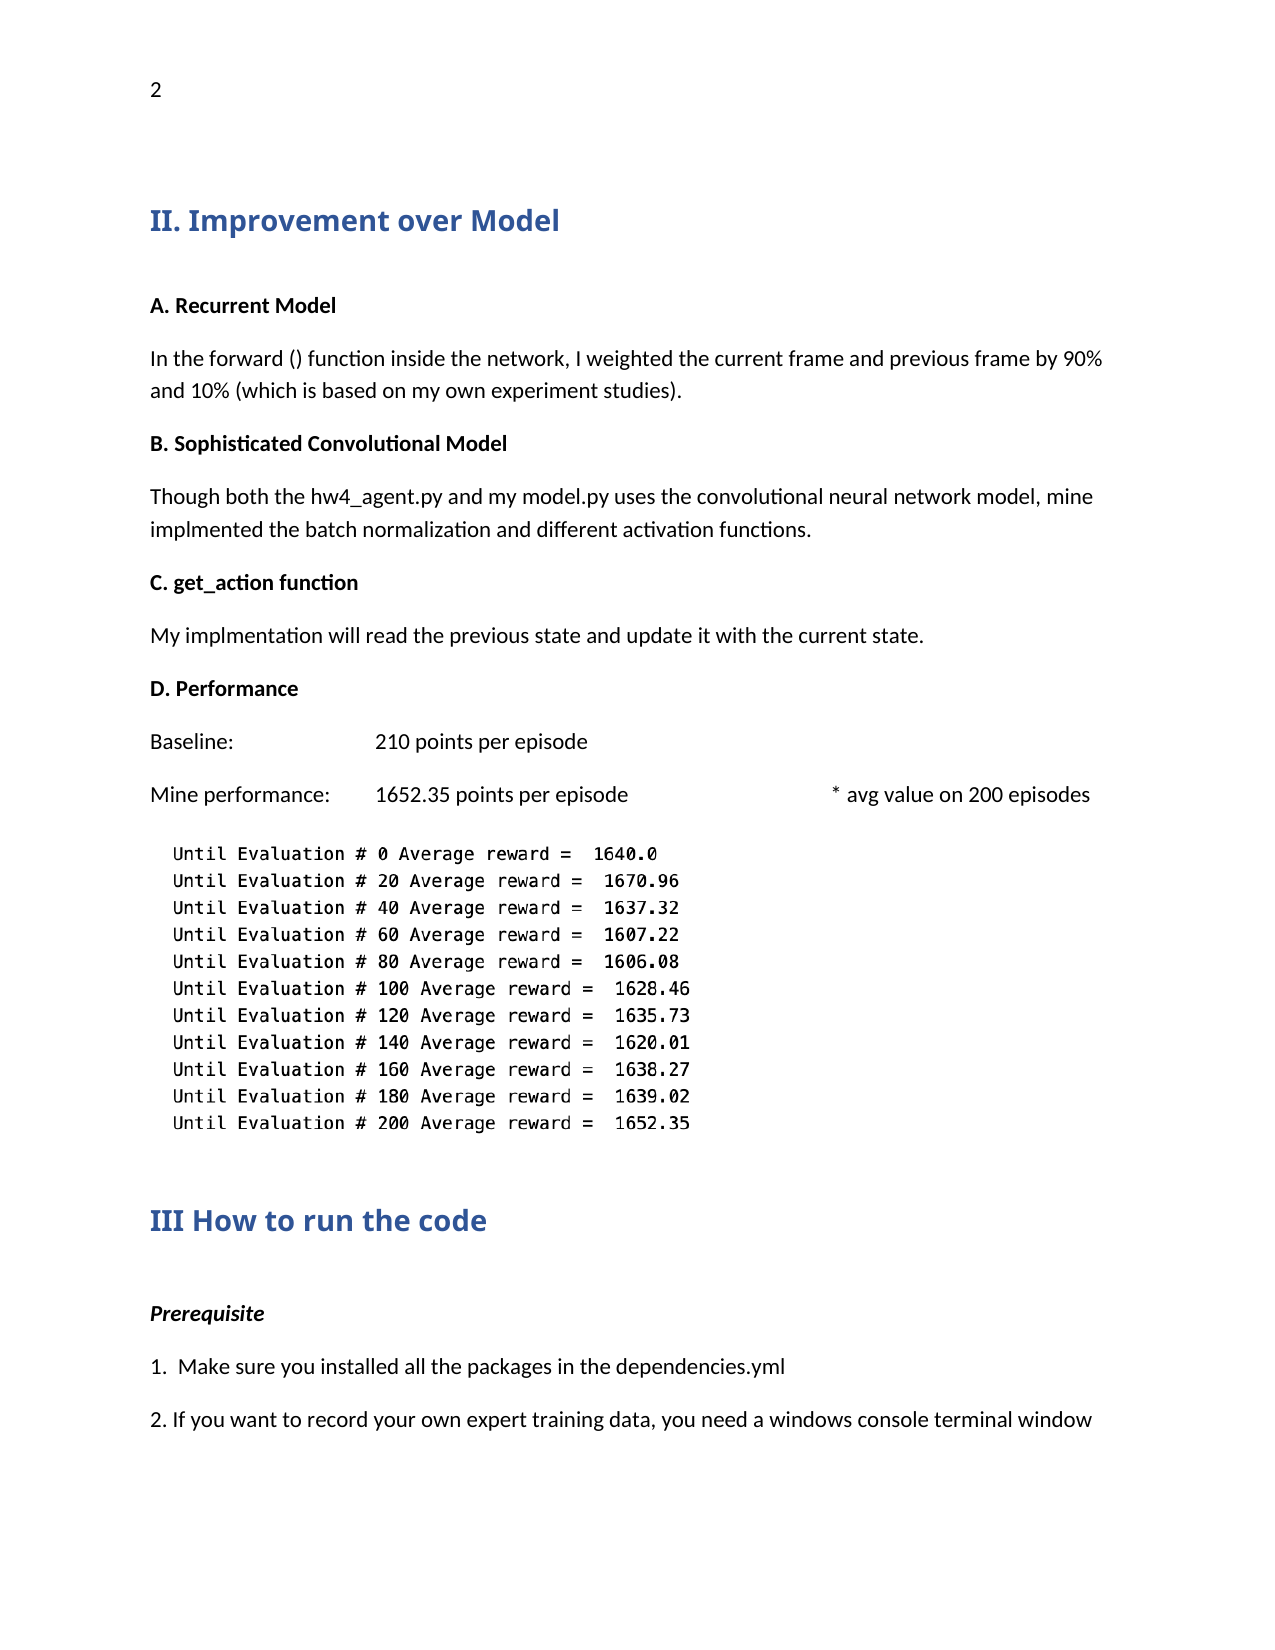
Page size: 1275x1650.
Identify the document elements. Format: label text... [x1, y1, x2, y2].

subtitle III How to run the code [150, 1200, 1125, 1240]
text My implmentation will read the previous state and update it with the current state. [150, 621, 1125, 649]
text D. Performance [150, 674, 1125, 702]
text C. get_action function [150, 568, 1125, 596]
text B. Sophisticated Convolutional Model [150, 429, 1125, 457]
text Though both the hw4_agent.py and my model.py uses the convolutional neural network model, mine implmented the batch normalization and different activation functions. [150, 482, 1125, 543]
text In the forward () function inside the network, I weighted the current frame and previous frame by 90% and 10% (which is based on my own experiment studies). [150, 344, 1125, 404]
text 2. If you want to record your own expert training data, you need a windows console terminal window [150, 1405, 1125, 1433]
picture [150, 832, 1125, 1146]
text Prerequisite [150, 1299, 1125, 1327]
text Mine performance: 1652.35 points per episode * avg value on 200 episodes [150, 780, 1125, 808]
text 1. Make sure you installed all the packages in the dependencies.yml [150, 1352, 1125, 1380]
subtitle II. Improvement over Model [150, 200, 1125, 285]
text Baseline: 210 points per episode [150, 727, 1125, 755]
text A. Recurrent Model [150, 291, 1125, 319]
